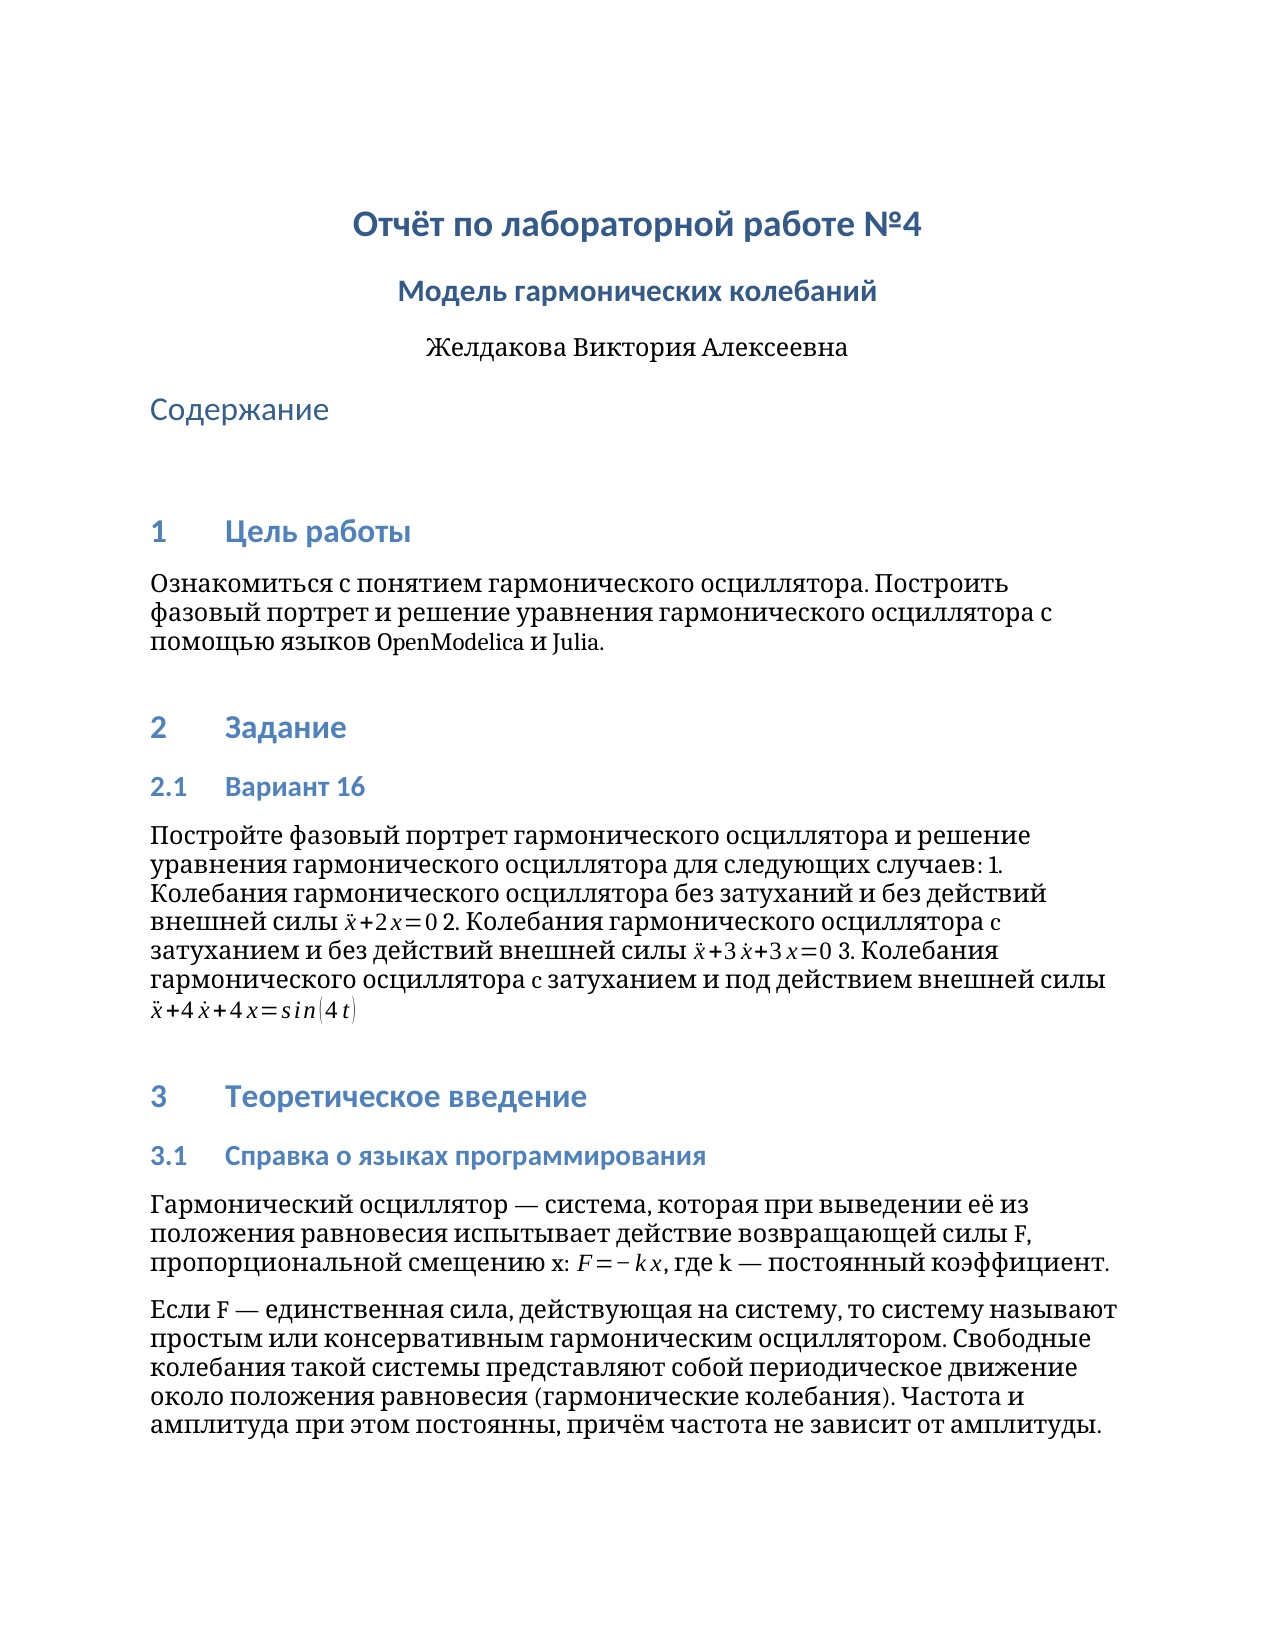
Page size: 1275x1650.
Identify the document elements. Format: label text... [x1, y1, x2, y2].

text Гармонический осциллятор — система, которая при выведении её из положения равновесия испытывает действие возвращающей силы F, пропорциональной смещению x: , где k — постоянный коэффициент. [150, 1191, 1125, 1277]
subtitle 1 Цель работы [150, 510, 1125, 551]
title Отчёт по лабораторной работе №4 [150, 200, 1125, 246]
subtitle 2 Задание [150, 706, 1125, 747]
text Постройте фазовый портрет гармонического осциллятора и решение уравнения гармонического осциллятора для следующих случаев: 1. Колебания гармонического осциллятора без затуханий и без действий внешней силы 2. Колебания гармонического осциллятора c затуханием и без действий внешней силы 3. Колебания гармонического осциллятора c затуханием и под действием внешней силы [150, 822, 1125, 1025]
text Ознакомиться с понятием гармонического осциллятора. Построить фазовый портрет и решение уравнения гармонического осциллятора с помощью языков OpenModelica и Julia. [150, 570, 1125, 656]
text Если F — единственная сила, действующая на систему, то систему называют простым или консервативным гармоническим осциллятором. Свободные колебания такой системы представляют собой периодическое движение около положения равновесия (гармонические колебания). Частота и амплитуда при этом постоянны, причём частота не зависит от амплитуды. [150, 1296, 1125, 1440]
subtitle 2.1 Вариант 16 [150, 768, 1125, 803]
text Желдакова Виктория Алексеевна [150, 334, 1125, 363]
subtitle 3 Теоретическое введение [150, 1075, 1125, 1116]
subtitle Модель гармонических колебаний [150, 271, 1125, 309]
subtitle 3.1 Справка о языках программирования [150, 1137, 1125, 1172]
